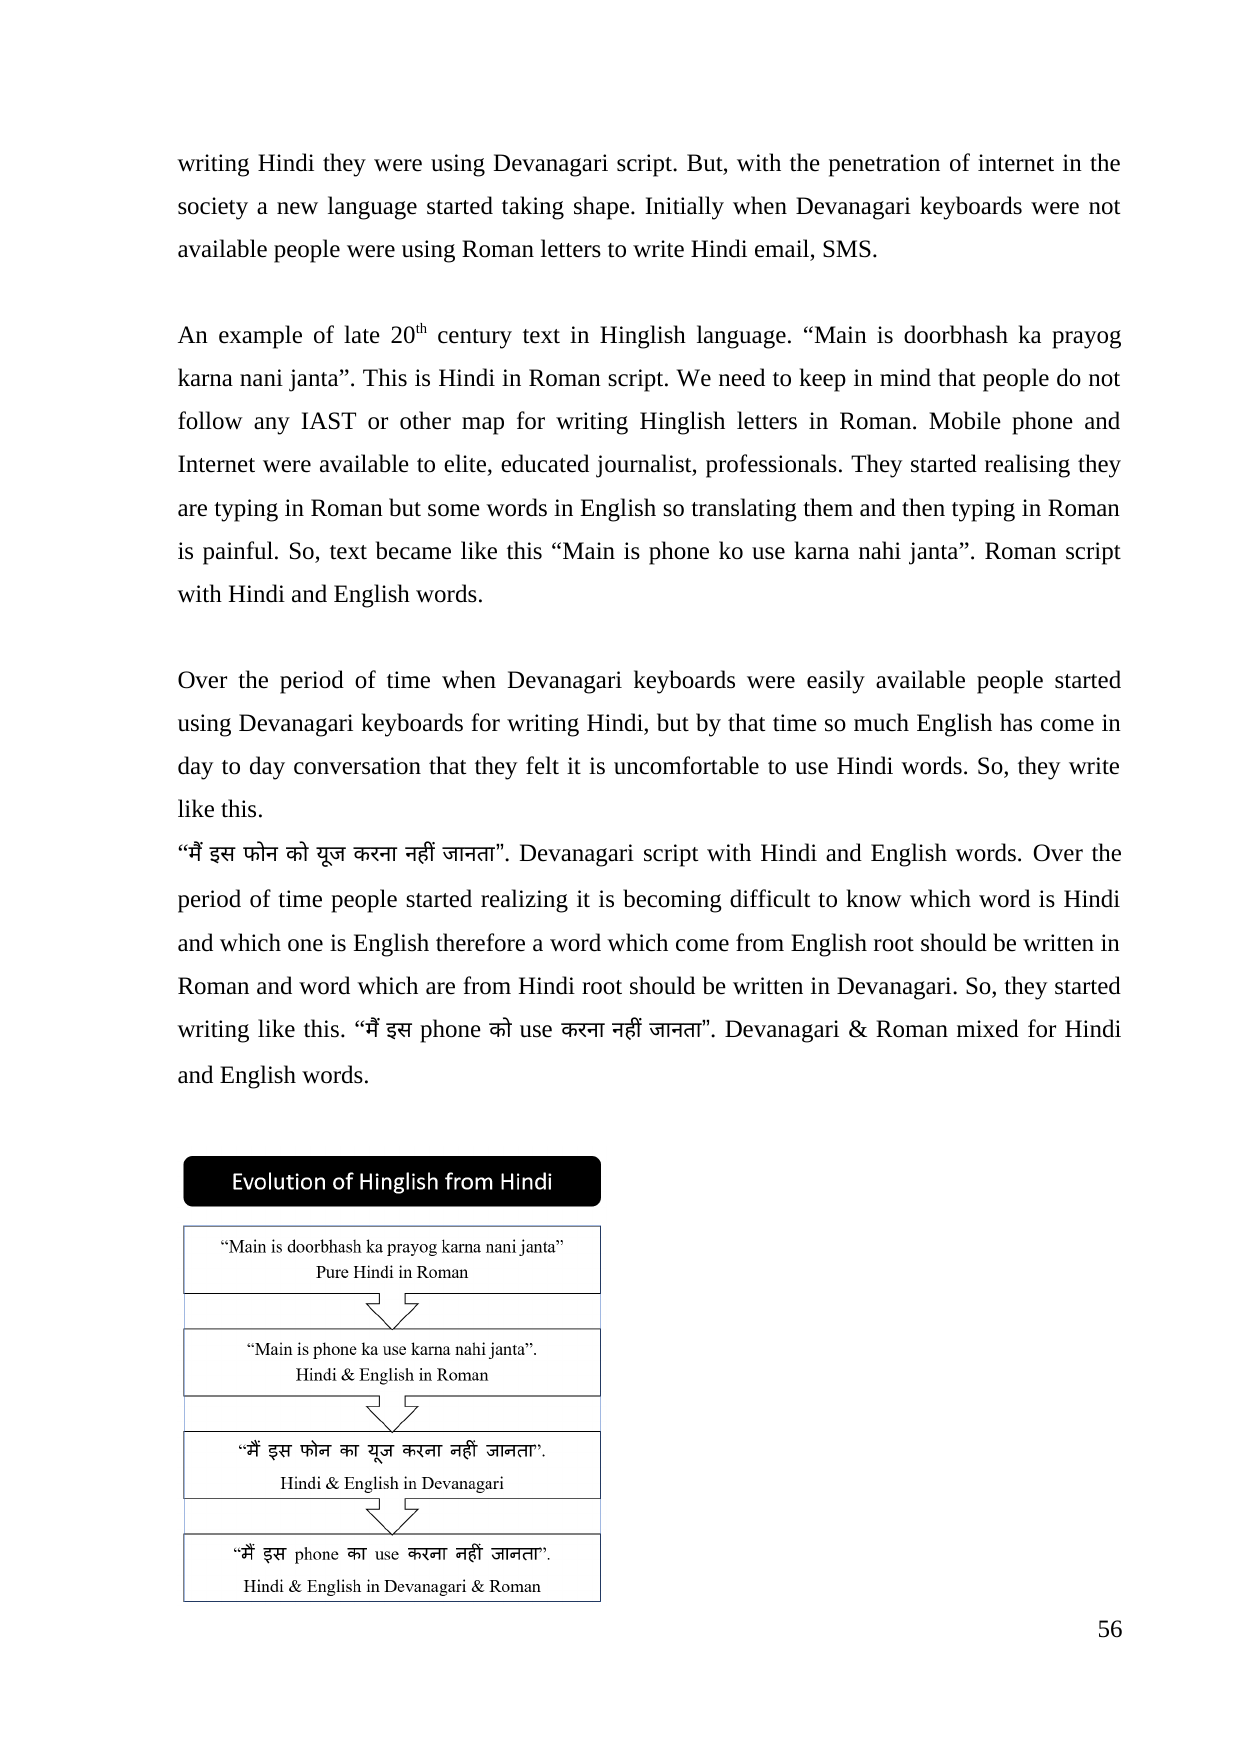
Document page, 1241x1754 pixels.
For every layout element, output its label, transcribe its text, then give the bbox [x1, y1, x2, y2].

text “मैं इस फोन को यूज करना नहीं जानता”. Devanagari script with Hindi and English words. Over the period of time people started realizing it is becoming difficult to know which word is Hindi and which one is English therefore a word which come from English root should be written in Roman and word which are from Hindi root should be written in Devanagari. So, they started writing like this. “मैं इस phone को use करना नहीं जानता”. Devanagari & Roman mixed for Hindi and English words. [177, 838, 1122, 1089]
text An example of late 20th century text in Hinglish language. “Main is doorbhash ka prayog karna nani janta”. This is Hindi in Roman script. We need to keep in mind that people do not follow any IAST or other map for writing Hinglish letters in Roman. Mobile phone and Internet were available to elite, educated journalist, professionals. They started realising they are typing in Roman but some words in English so translating them and then typing in Roman is painful. So, text became like this “Main is phone ko use karna nahi janta”. Roman script with Hindi and English words. [177, 320, 1122, 608]
text Over the period of time when Devanagari keyboards were easily available people started using Devanagari keyboards for writing Hindi, but by that time so much English has come in day to day conversation that they felt it is uncomfortable to use Hindi words. So, they write like this. [177, 665, 1122, 823]
picture [177, 1146, 607, 1606]
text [177, 148, 1122, 263]
